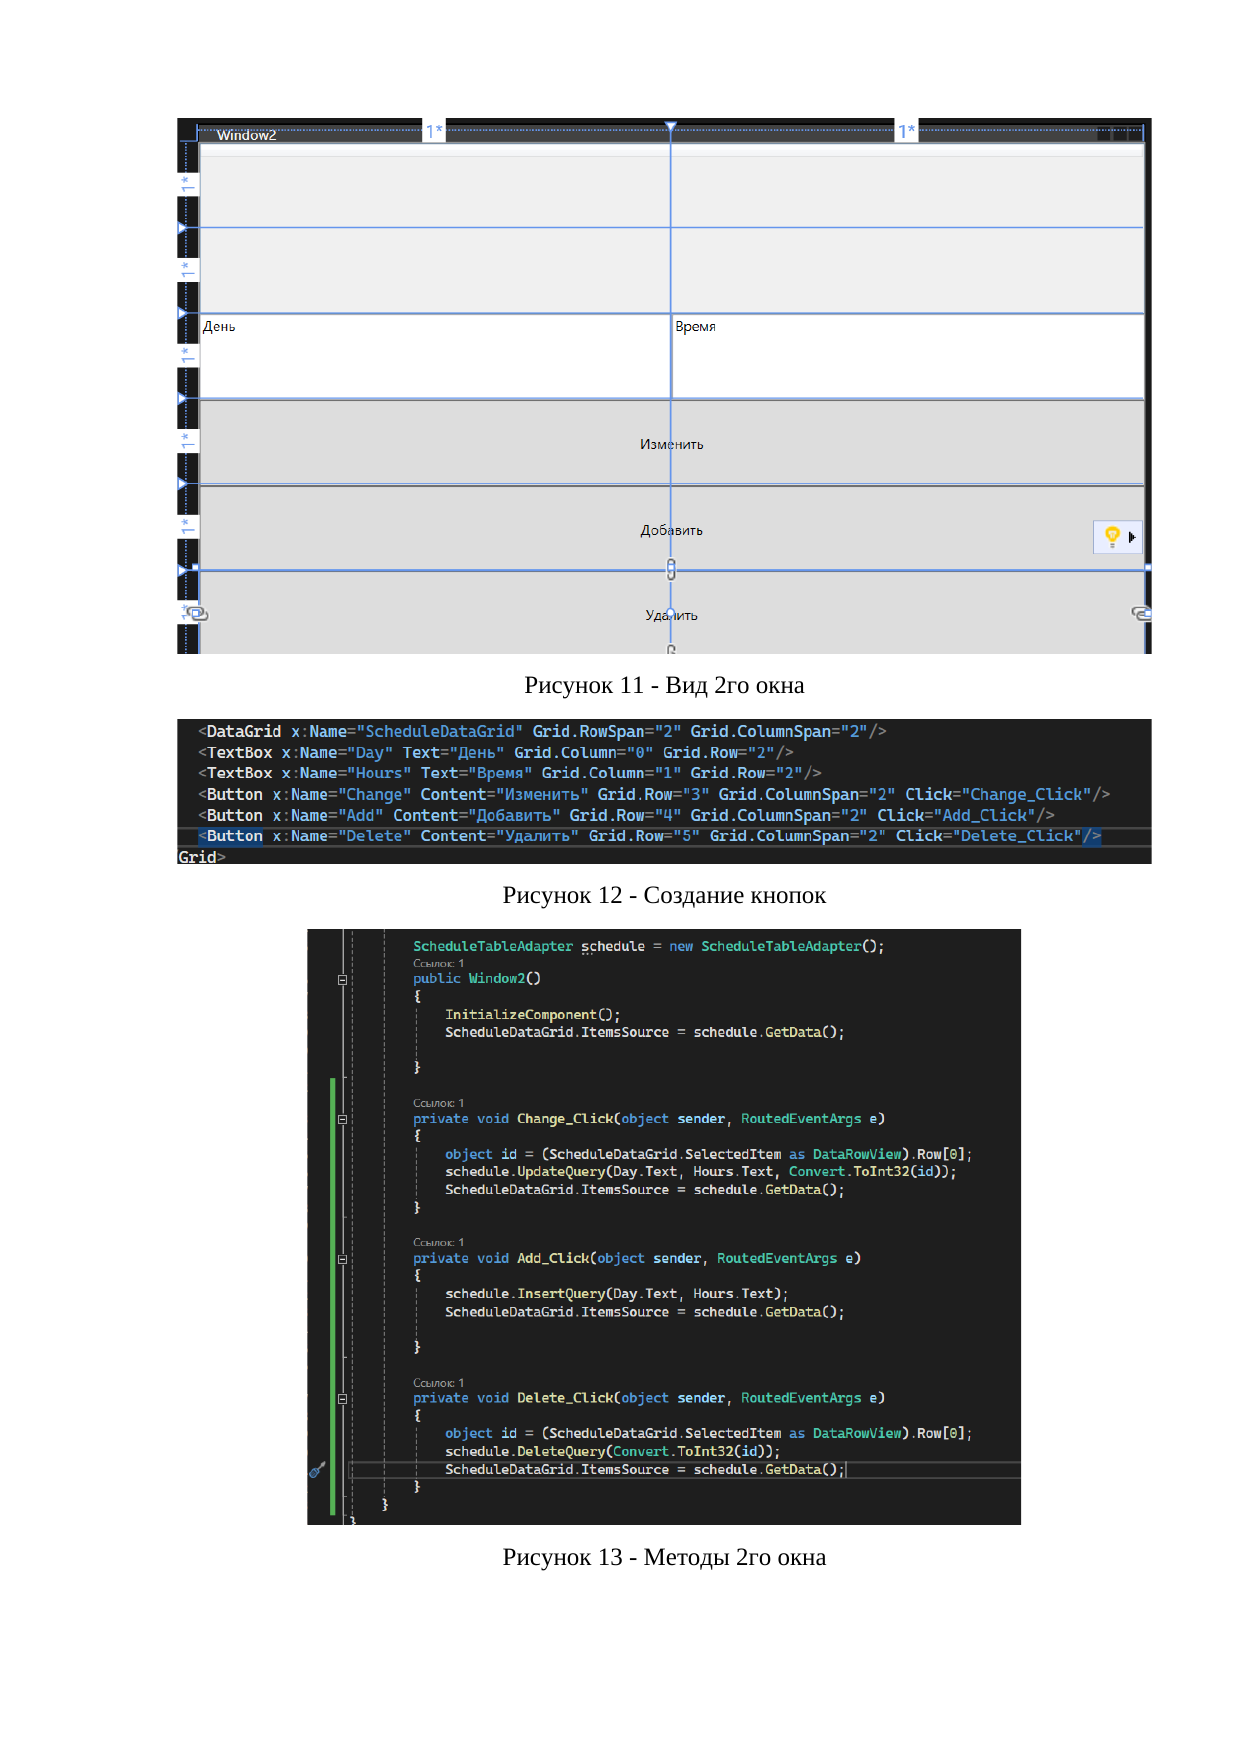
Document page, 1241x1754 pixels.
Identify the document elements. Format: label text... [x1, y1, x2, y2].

picture [177, 118, 1152, 654]
text Рисунок - Вид 2го окна [177, 670, 1152, 699]
picture [307, 929, 1022, 1525]
text Рисунок - Методы 2го окна [177, 1542, 1152, 1571]
picture [177, 719, 1152, 864]
text Рисунок - Создание кнопок [177, 880, 1152, 909]
